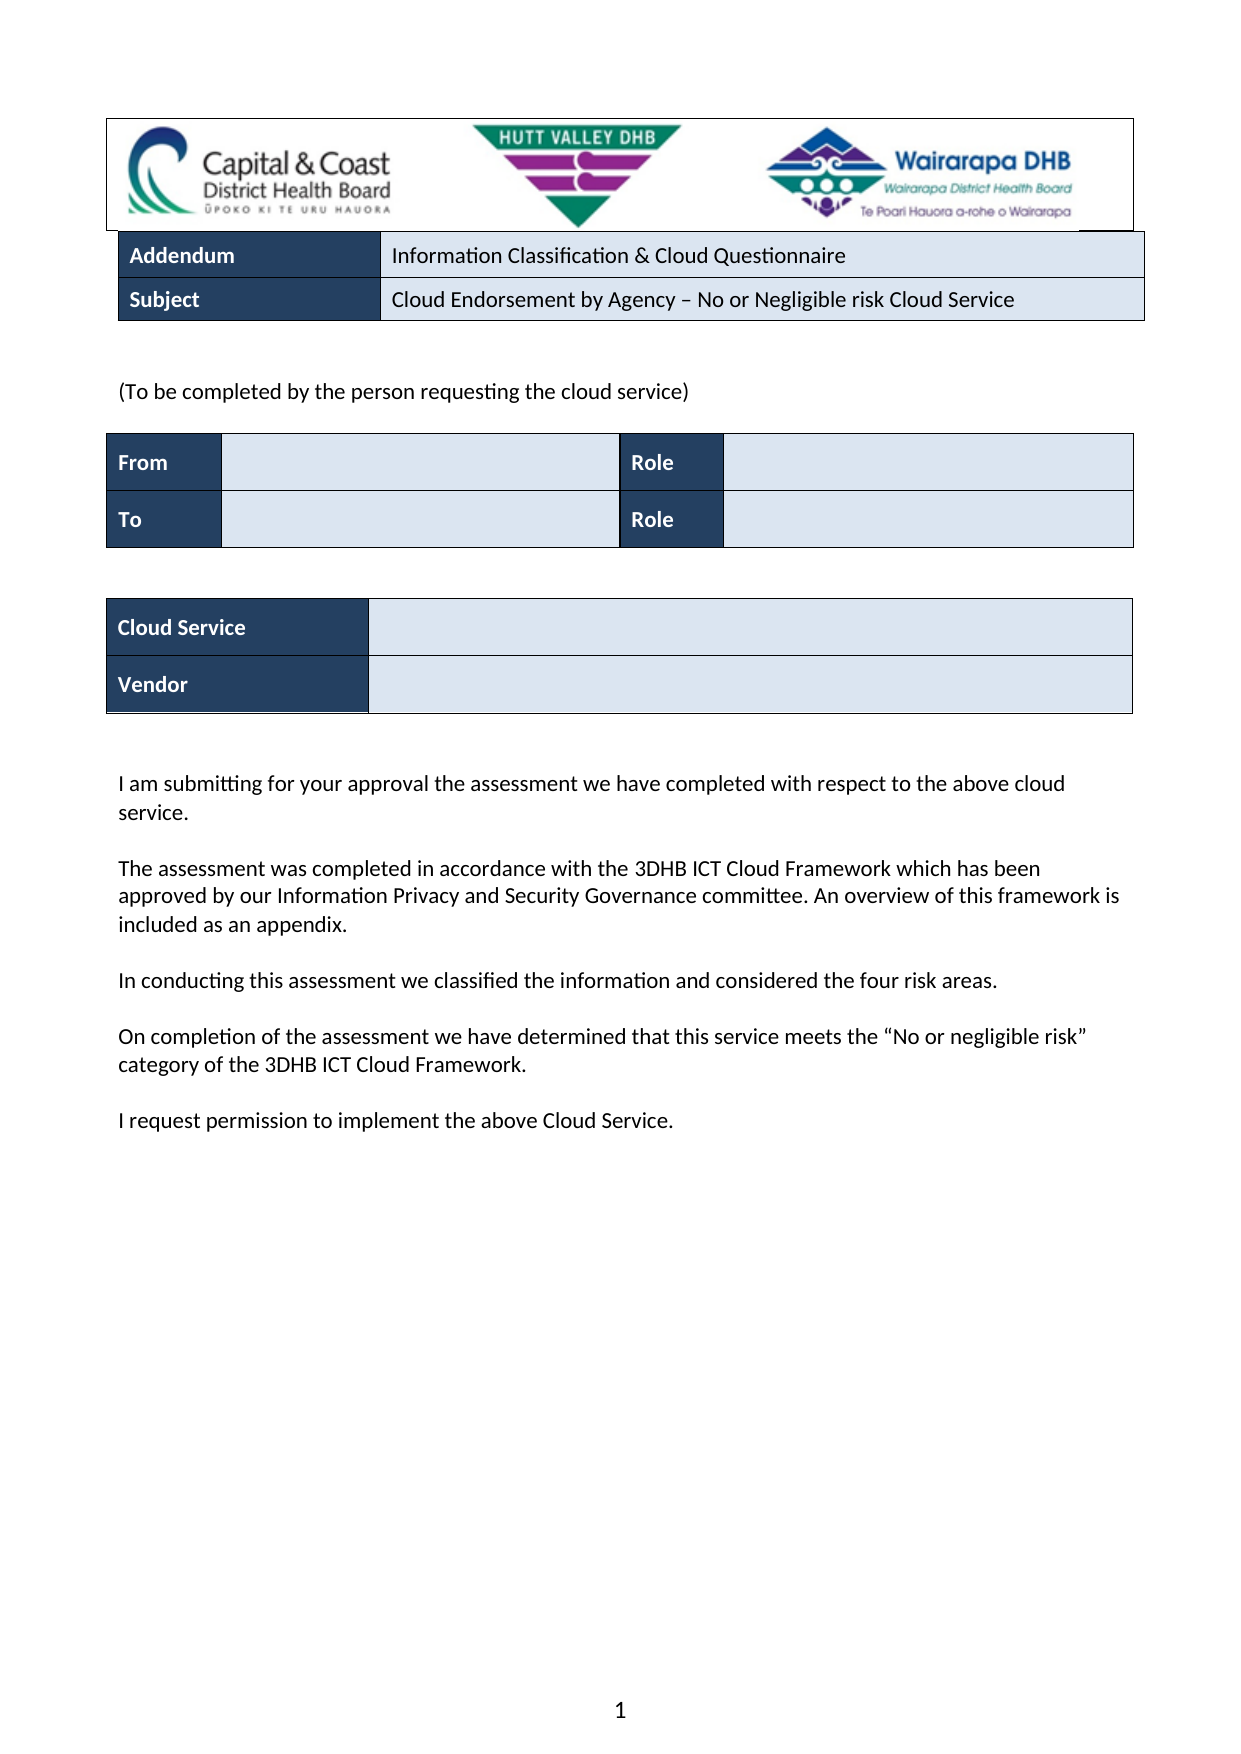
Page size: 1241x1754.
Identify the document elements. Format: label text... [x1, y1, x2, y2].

table_cell To [107, 491, 221, 547]
table_cell [369, 656, 1132, 712]
table_header [222, 434, 619, 490]
text On completion of the assessment we have determined that this service meets the “No or negligible risk” category of the 3DHB ICT Cloud Framework. [118, 1022, 1122, 1078]
table_cell [724, 491, 1133, 547]
text I request permission to implement the above Cloud Service. [118, 1106, 1122, 1134]
table_header Role [621, 434, 723, 490]
text (To be completed by the person requesting the cloud service) [118, 377, 1122, 405]
text In conducting this assessment we classified the information and considered the four risk areas. [118, 966, 1122, 994]
table_header Cloud Service [107, 599, 368, 655]
table_header Information Classification & Cloud Questionnaire [381, 232, 1144, 277]
table_cell Cloud Endorsement by Agency – No or Negligible risk Cloud Service [381, 278, 1144, 320]
table_cell Role [621, 491, 723, 547]
text I am submitting for your approval the assessment we have completed with respect to the above cloud service. [118, 769, 1122, 826]
table_header Addendum [119, 232, 380, 277]
table_header From [107, 434, 221, 490]
table_cell Vendor [107, 656, 368, 712]
table_cell [222, 491, 619, 547]
text The assessment was completed in accordance with the 3DHB ICT Cloud Framework which has been approved by our Information Privacy and Security Governance committee. An overview of this framework is included as an appendix. [118, 854, 1122, 938]
table_header [724, 434, 1133, 490]
table_header [1079, 119, 1133, 230]
table_header [369, 599, 1132, 655]
picture [118, 119, 1079, 231]
table_cell Subject [119, 278, 380, 320]
table_header [107, 119, 118, 230]
